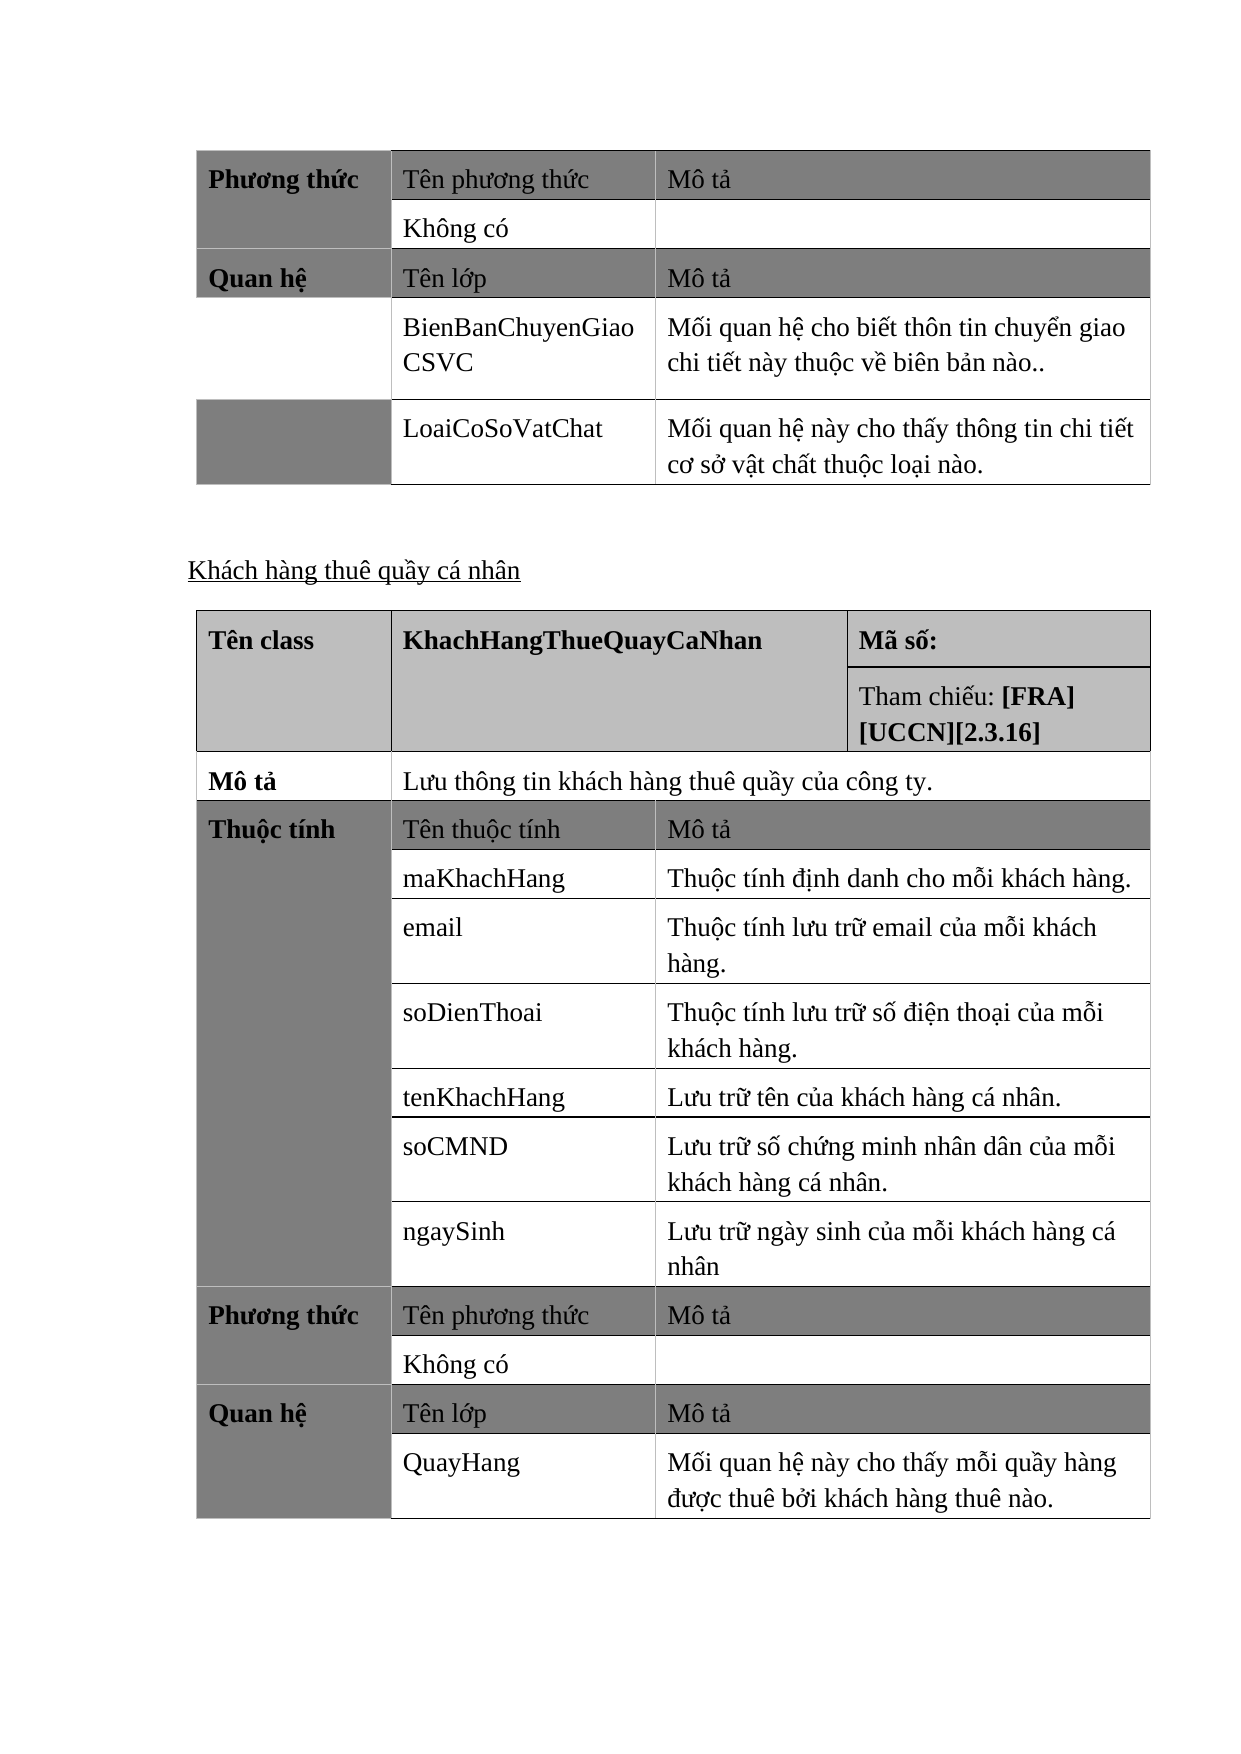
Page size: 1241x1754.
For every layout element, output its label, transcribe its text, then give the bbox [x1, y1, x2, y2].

table_cell Phương thức [197, 1287, 391, 1384]
table_cell Mô tả [197, 752, 391, 800]
table_cell [197, 400, 391, 484]
table_cell Thuộc tính lưu trữ email của mỗi khách hàng. [656, 899, 1150, 983]
table_cell Lưu thông tin khách hàng thuê quầy của công ty. [392, 752, 1150, 800]
text Khách hàng thuê quầy cá nhân [187, 554, 1053, 585]
table_cell Tên lớp [392, 249, 655, 297]
table_cell Quan hệ [197, 249, 391, 297]
table_cell Mô tả [656, 801, 1150, 849]
table_cell soCMND [392, 1118, 655, 1201]
table_cell Tham chiếu: [FRA][UCCN][2.3.16] [848, 668, 1150, 751]
table_cell Lưu trữ ngày sinh của mỗi khách hàng cá nhân [656, 1202, 1150, 1286]
table_cell Thuộc tính [197, 801, 391, 1286]
table_cell Mô tả [656, 151, 1150, 199]
table_cell Mô tả [656, 1287, 1150, 1335]
table_cell Thuộc tính định danh cho mỗi khách hàng. [656, 850, 1150, 898]
table_cell Lưu trữ tên của khách hàng cá nhân. [656, 1069, 1150, 1116]
table_cell Phương thức [197, 151, 391, 248]
table_cell Tên phương thức [392, 1287, 655, 1335]
table_cell email [392, 899, 655, 983]
table_cell [656, 200, 1150, 248]
table_cell Quan hệ [197, 1385, 391, 1518]
table_cell Mô tả [656, 249, 1150, 297]
table_cell soDienThoai [392, 984, 655, 1067]
table_cell Lưu trữ số chứng minh nhân dân của mỗi khách hàng cá nhân. [656, 1118, 1150, 1201]
table_cell LoaiCoSoVatChat [392, 400, 655, 484]
table_cell Thuộc tính lưu trữ số điện thoại của mỗi khách hàng. [656, 984, 1150, 1067]
table_cell Tên phương thức [392, 151, 655, 199]
table_header Mã số: [848, 611, 1150, 666]
table_header KhachHangThueQuayCaNhan [392, 611, 847, 751]
table_cell Mối quan hệ cho biết thôn tin chuyển giao chi tiết này thuộc về biên bản nào.. [656, 298, 1150, 399]
table_cell Mối quan hệ này cho thấy thông tin chi tiết cơ sở vật chất thuộc loại nào. [656, 400, 1150, 484]
table_header Tên class [197, 611, 391, 751]
table_cell Tên lớp [392, 1385, 655, 1433]
table_cell Mô tả [656, 1385, 1150, 1433]
table_cell ngaySinh [392, 1202, 655, 1286]
table_cell maKhachHang [392, 850, 655, 898]
table_cell tenKhachHang [392, 1069, 655, 1116]
table_cell Không có [392, 1336, 655, 1384]
table_cell Không có [392, 200, 655, 248]
table_cell Tên thuộc tính [392, 801, 655, 849]
table_cell [656, 1336, 1150, 1384]
table_cell QuayHang [392, 1434, 655, 1518]
table_cell BienBanChuyenGiaoCSVC [392, 298, 655, 399]
table_cell Mối quan hệ này cho thấy mỗi quầy hàng được thuê bởi khách hàng thuê nào. [656, 1434, 1150, 1518]
